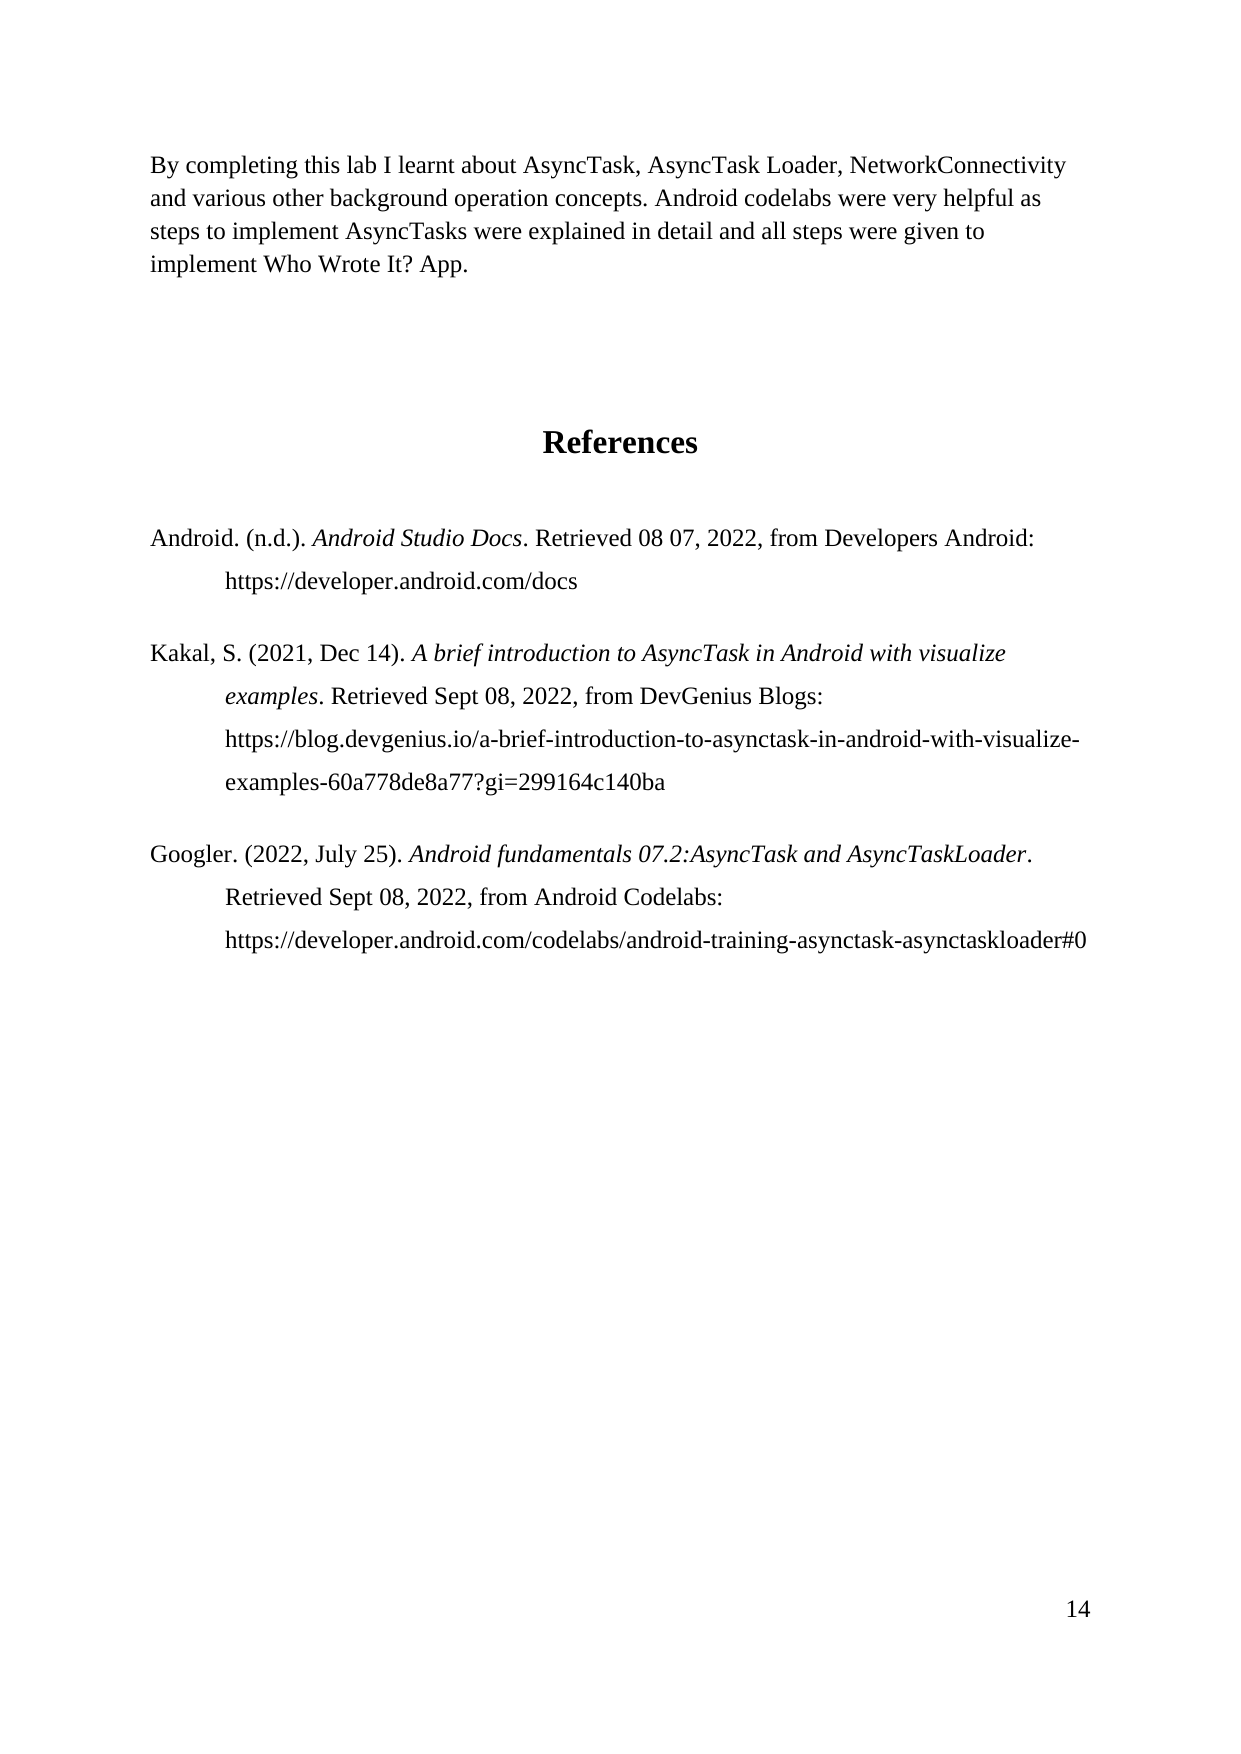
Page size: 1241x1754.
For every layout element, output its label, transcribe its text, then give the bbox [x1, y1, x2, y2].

text By completing this lab I learnt about AsyncTask, AsyncTask Loader, NetworkConnectivity and various other background operation concepts. Android codelabs were very helpful as steps to implement AsyncTasks were explained in detail and all steps were given to implement Who Wrote It? App. [150, 150, 1090, 278]
